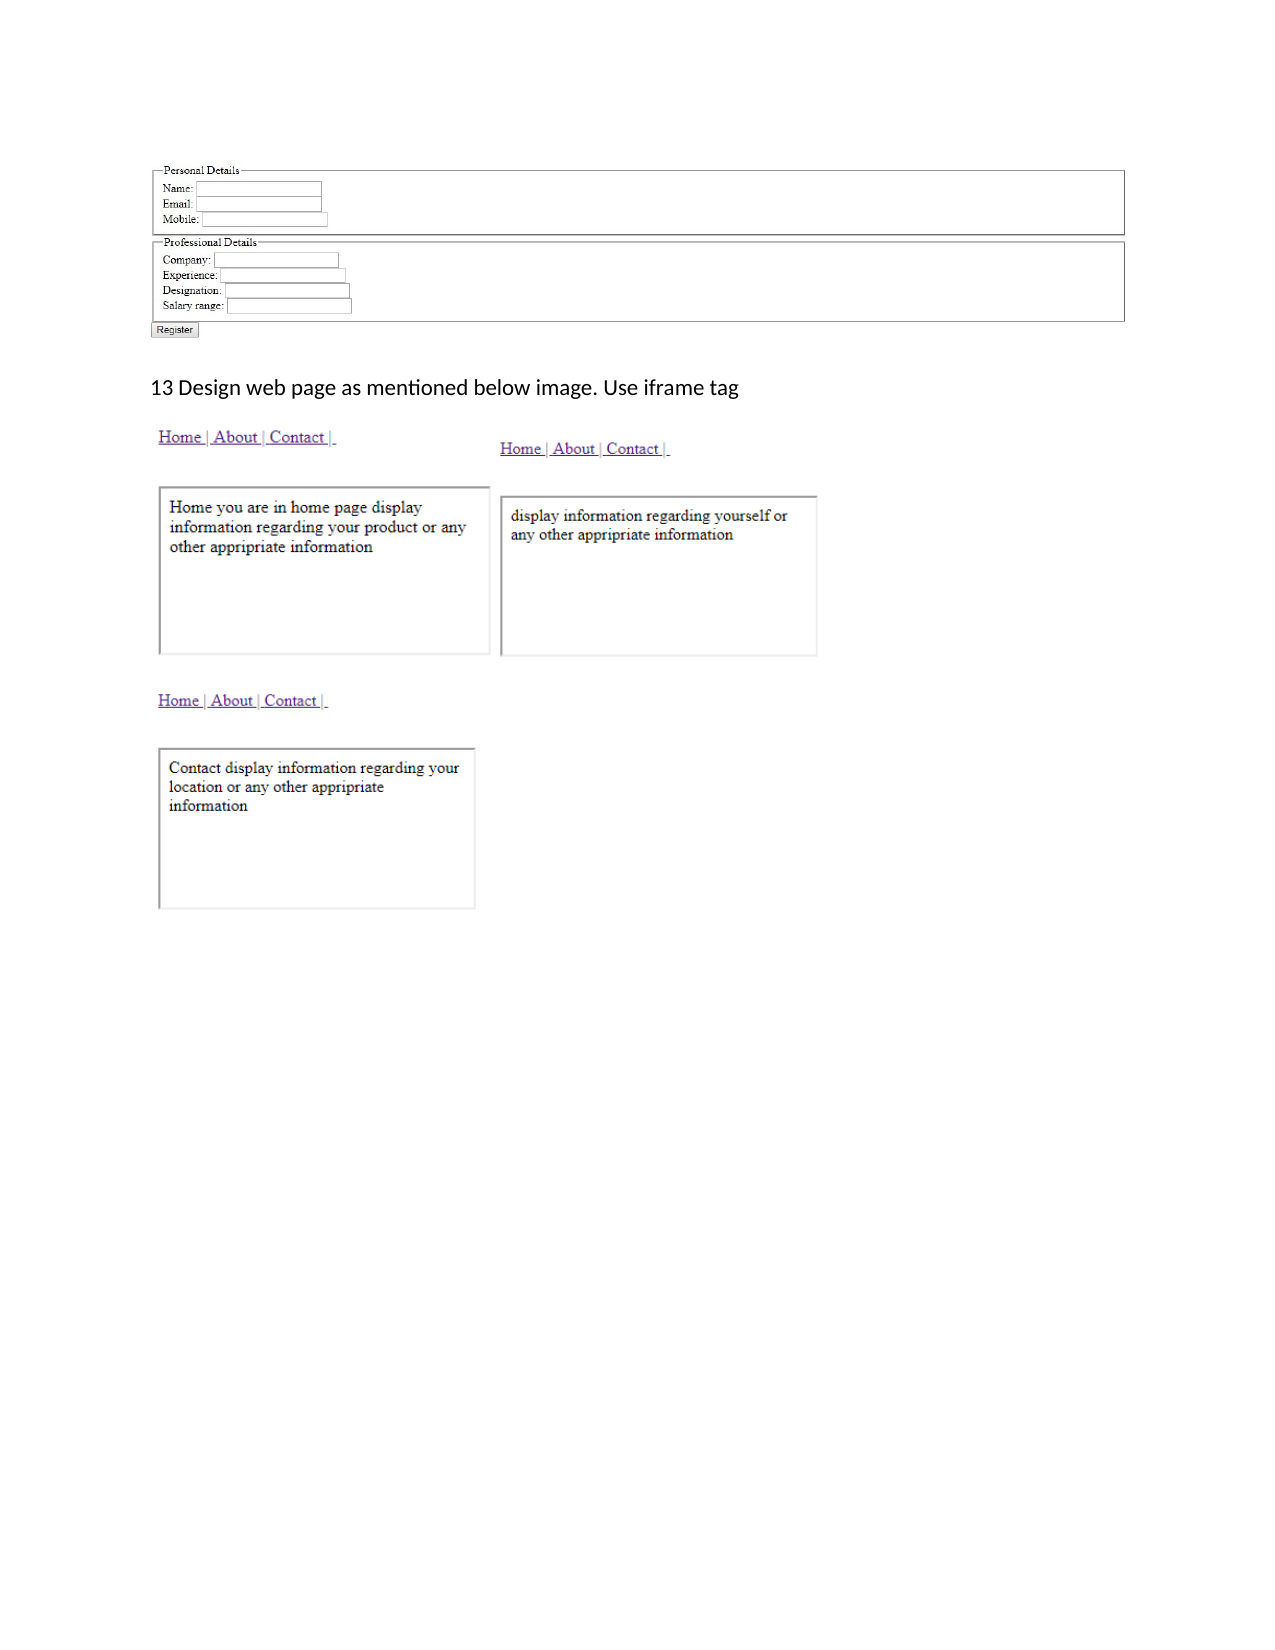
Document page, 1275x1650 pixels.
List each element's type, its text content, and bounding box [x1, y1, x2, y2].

picture [150, 426, 818, 665]
text 13 Design web page as mentioned below image. Use iframe tag [150, 373, 1125, 401]
picture [150, 150, 1125, 348]
picture [150, 690, 480, 918]
